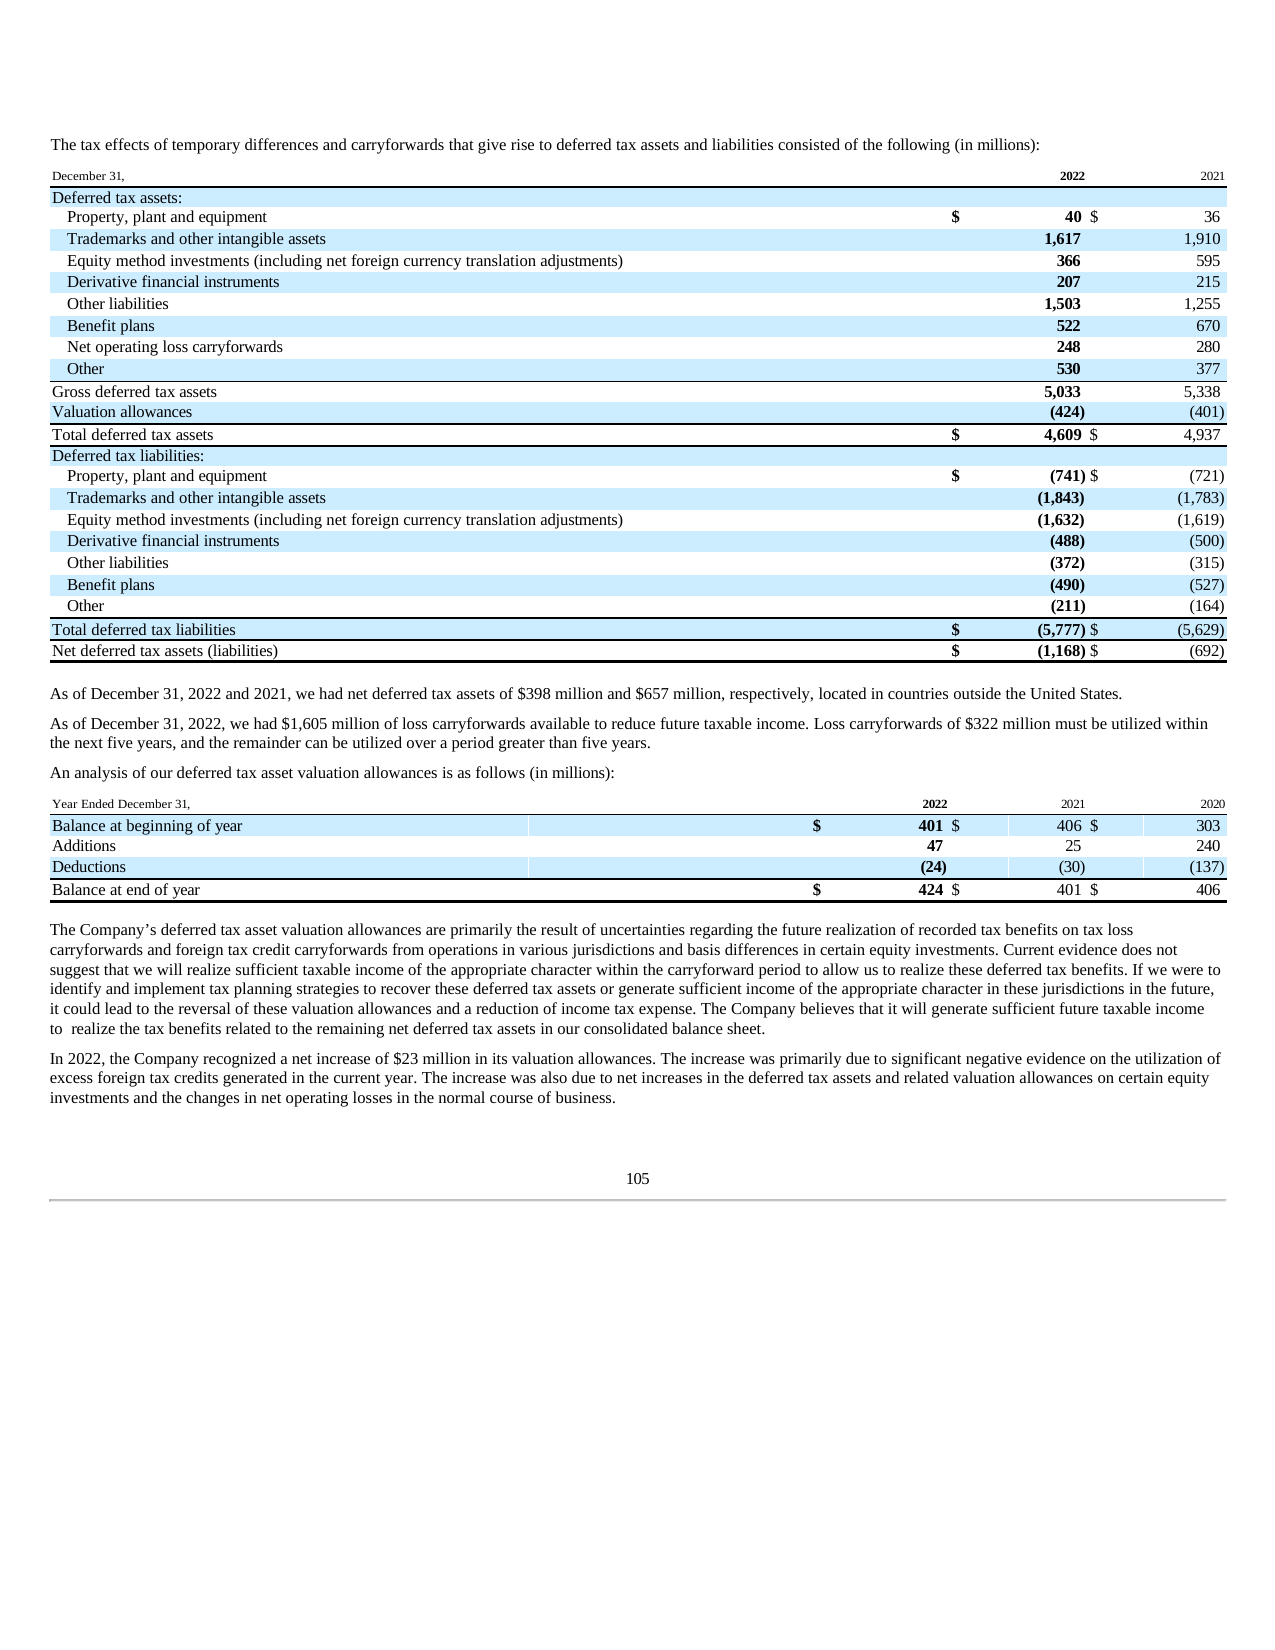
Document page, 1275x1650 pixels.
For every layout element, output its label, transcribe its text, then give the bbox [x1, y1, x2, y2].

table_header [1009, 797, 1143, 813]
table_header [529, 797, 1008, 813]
text As of December 31, 2022 and 2021, we had net deferred tax assets of $398 million and $657 million, respectively, located in countries outside the United States. [49, 683, 1242, 703]
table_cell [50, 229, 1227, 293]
text As of December 31, 2022, we had $1,605 million of loss carryforwards available to reduce future taxable income. Loss carryforwards of $322 million must be utilized within the next five years, and the remainder can be utilized over a period greater than five years. [49, 714, 1216, 752]
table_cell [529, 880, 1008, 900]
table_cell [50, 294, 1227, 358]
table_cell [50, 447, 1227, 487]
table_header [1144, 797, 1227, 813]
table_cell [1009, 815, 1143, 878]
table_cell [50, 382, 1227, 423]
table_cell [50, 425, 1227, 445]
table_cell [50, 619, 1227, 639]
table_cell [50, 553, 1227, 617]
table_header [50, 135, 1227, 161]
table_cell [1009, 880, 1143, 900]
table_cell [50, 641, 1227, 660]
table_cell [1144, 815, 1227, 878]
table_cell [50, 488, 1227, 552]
text The Company’s deferred tax asset valuation allowances are primarily the result of uncertainties regarding the future realization of recorded tax benefits on tax loss carryforwards and foreign tax credit carryforwards from operations in various jurisdictions and basis differences in certain equity investments. Current evidence does not suggest that we will realize sufficient taxable income of the appropriate character within the carryforward period to allow us to realize these deferred tax benefits. If we were to identify and implement tax planning strategies to recover these deferred tax assets or generate sufficient income of the appropriate character in these jurisdictions in the future, it could lead to the reversal of these valuation allowances and a reduction of income tax expense. The Company believes that it will generate sufficient future taxable income to realize the tax benefits related to the remaining net deferred tax assets in our consolidated balance sheet. [49, 920, 1221, 1038]
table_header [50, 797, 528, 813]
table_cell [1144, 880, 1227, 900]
text In 2022, the Company recognized a net increase of $23 million in its valuation allowances. The increase was primarily due to significant negative evidence on the utilization of excess foreign tax credits generated in the current year. The increase was also due to net increases in the deferred tax assets and related valuation allowances on certain equity investments and the changes in net operating losses in the normal course of business. [49, 1048, 1242, 1107]
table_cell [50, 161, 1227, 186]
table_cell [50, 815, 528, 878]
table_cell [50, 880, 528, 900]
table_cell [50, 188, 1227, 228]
text 105 [34, 1169, 1242, 1188]
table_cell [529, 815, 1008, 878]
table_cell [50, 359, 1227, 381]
text An analysis of our deferred tax asset valuation allowances is as follows (in millions): [49, 763, 1242, 782]
